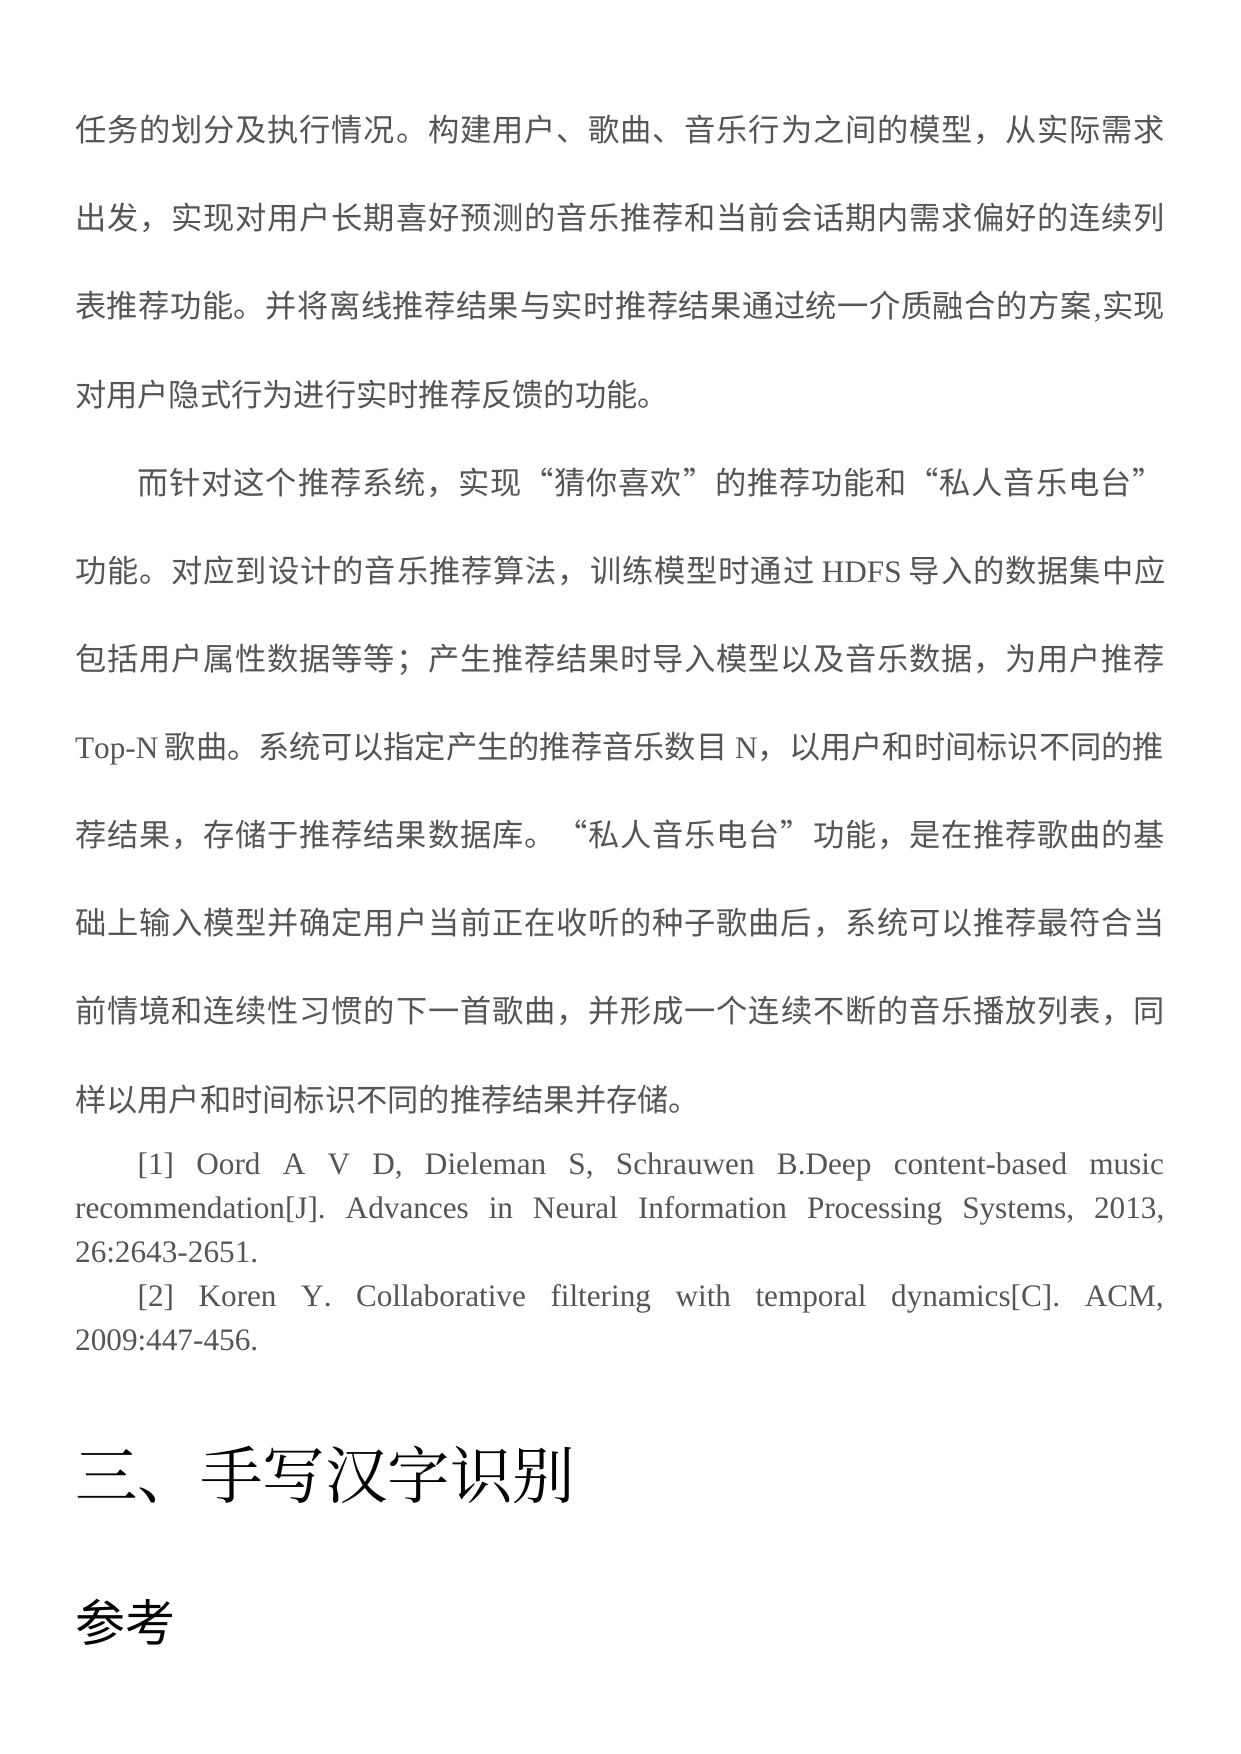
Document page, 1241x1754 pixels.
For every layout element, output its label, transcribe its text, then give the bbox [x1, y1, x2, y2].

text [1] Oord A V D, Dieleman S, Schrauwen B.Deep content-based music recommendation[J]. Advances in Neural Information Processing Systems, 2013, 26:2643-2651. [75, 1141, 1165, 1273]
text 而针对这个推荐系统，实现“猜你喜欢”的推荐功能和“私人音乐电台”功能。对应到设计的音乐推荐算法，训练模型时通过HDFS导入的数据集中应包括用户属性数据等等；产生推荐结果时导入模型以及音乐数据，为用户推荐Top-N歌曲。系统可以指定产生的推荐音乐数目N，以用户和时间标识不同的推荐结果，存储于推荐结果数据库。“私人音乐电台”功能，是在推荐歌曲的基础上输入模型并确定用户当前正在收听的种子歌曲后，系统可以推荐最符合当前情境和连续性习惯的下一首歌曲，并形成一个连续不断的音乐播放列表，同样以用户和时间标识不同的推荐结果并存储。 [75, 436, 1165, 1141]
text 参考 [75, 1575, 1165, 1663]
text [2] Koren Y. Collaborative filtering with temporal dynamics[C]. ACM, 2009:447-456. [75, 1273, 1165, 1362]
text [75, 84, 1165, 436]
text 三、手写汉字识别 [75, 1406, 1165, 1538]
